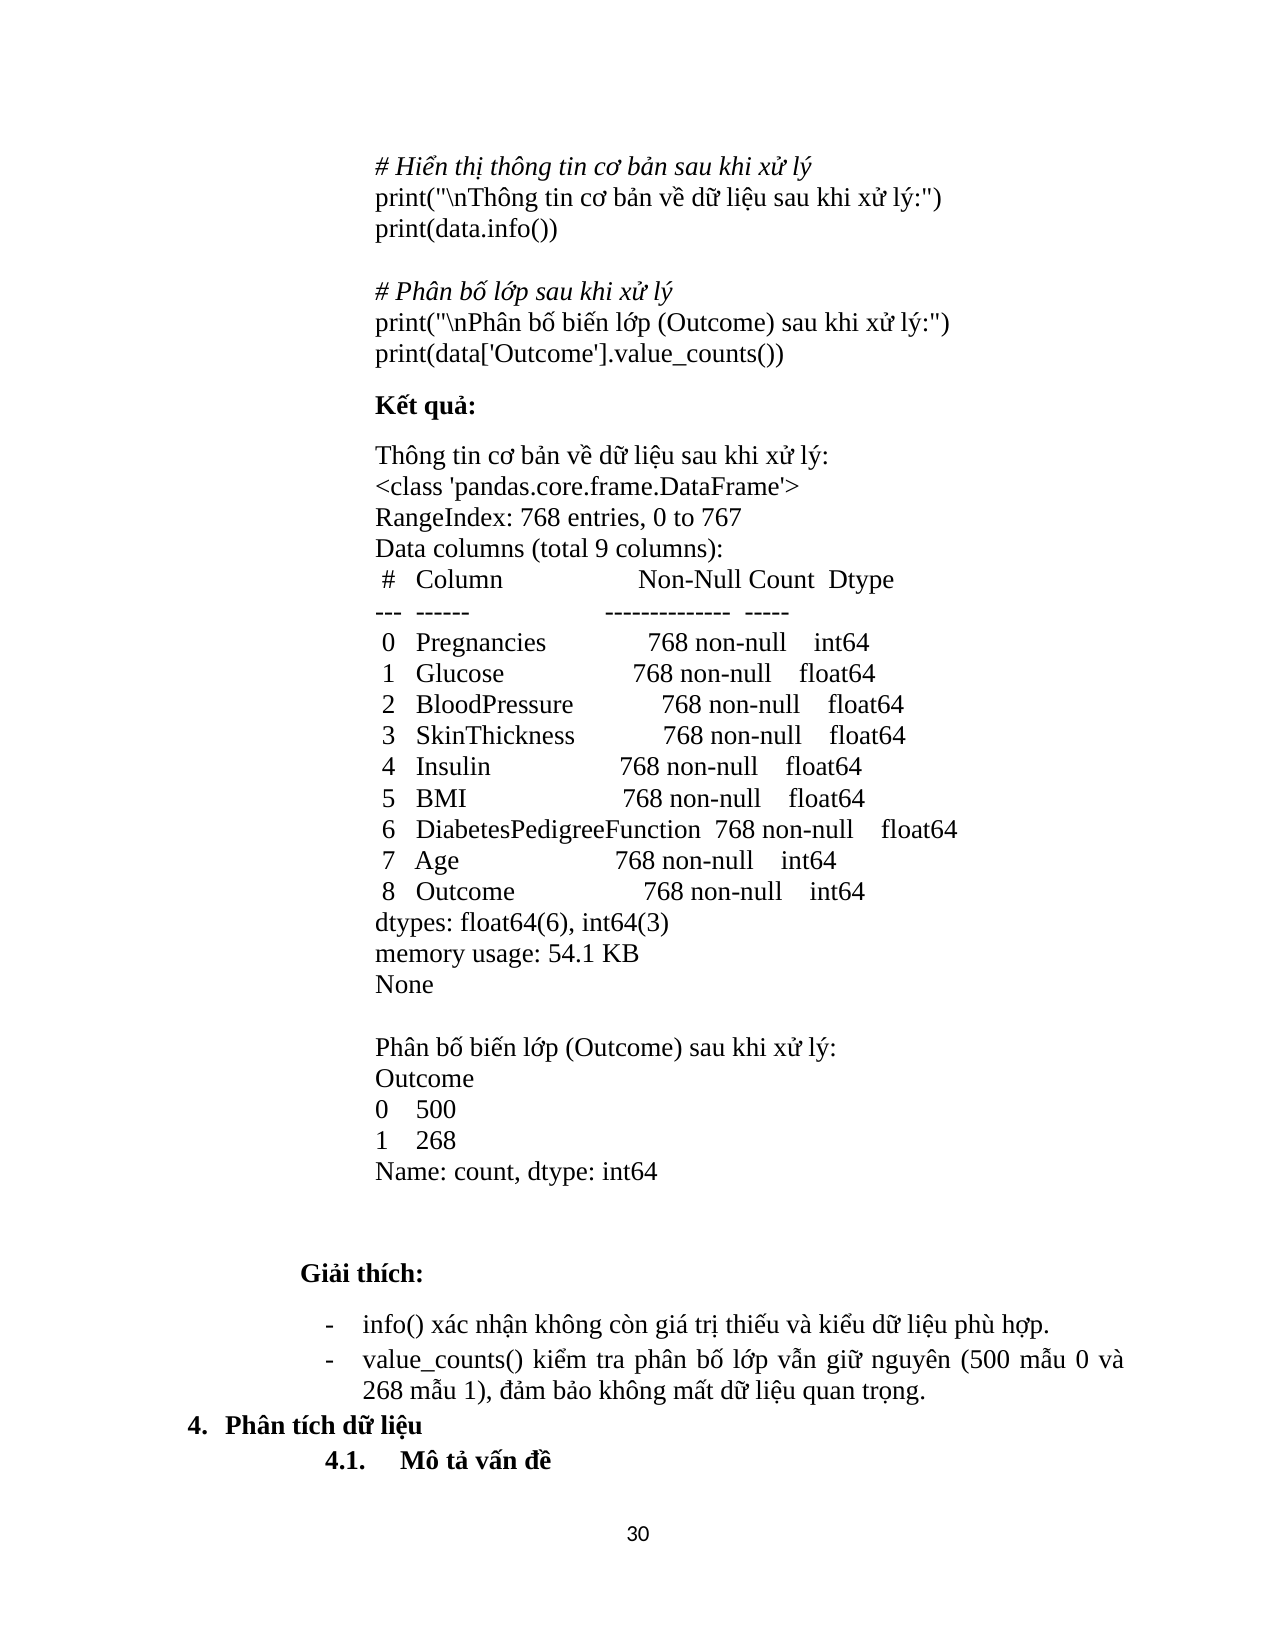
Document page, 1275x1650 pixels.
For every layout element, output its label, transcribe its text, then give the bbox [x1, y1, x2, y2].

list Mô tả vấn đề [325, 1444, 1125, 1476]
list info() xác nhận không còn giá trị thiếu và kiểu dữ liệu phù hợp. [325, 1308, 1125, 1339]
text # Hiển thị thông tin cơ bản sau khi xử lý print("\nThông tin cơ bản về dữ liệu sau khi xử lý:") print(data.info()) # Phân bố lớp sau khi xử lý print("\nPhân bố biến lớp (Outcome) sau khi xử lý:") print(data['Outcome'].value_counts()) [375, 150, 1125, 368]
list Phân tích dữ liệu [187, 1409, 1125, 1440]
list value_counts() kiểm tra phân bố lớp vẫn giữ nguyên (500 mẫu 0 và 268 mẫu 1), đảm bảo không mất dữ liệu quan trọng. [325, 1343, 1125, 1405]
text Giải thích: [300, 1258, 1125, 1289]
text Thông tin cơ bản về dữ liệu sau khi xử lý: <class 'pandas.core.frame.DataFrame'> RangeIndex: 768 entries, 0 to 767 Data columns (total 9 columns): # Column Non-Null Count Dtype --- ------ -------------- ----- 0 Pregnancies 768 non-null int64 1 Glucose 768 non-null float64 2 BloodPressure 768 non-null float64 3 SkinThickness 768 non-null float64 4 Insulin 768 non-null float64 5 BMI 768 non-null float64 6 DiabetesPedigreeFunction 768 non-null float64 7 Age 768 non-null int64 8 Outcome 768 non-null int64 dtypes: float64(6), int64(3) memory usage: 54.1 KB None Phân bố biến lớp (Outcome) sau khi xử lý: Outcome 0 500 1 268 Name: count, dtype: int64 [375, 439, 1125, 1187]
text Kết quả: [375, 389, 1125, 420]
